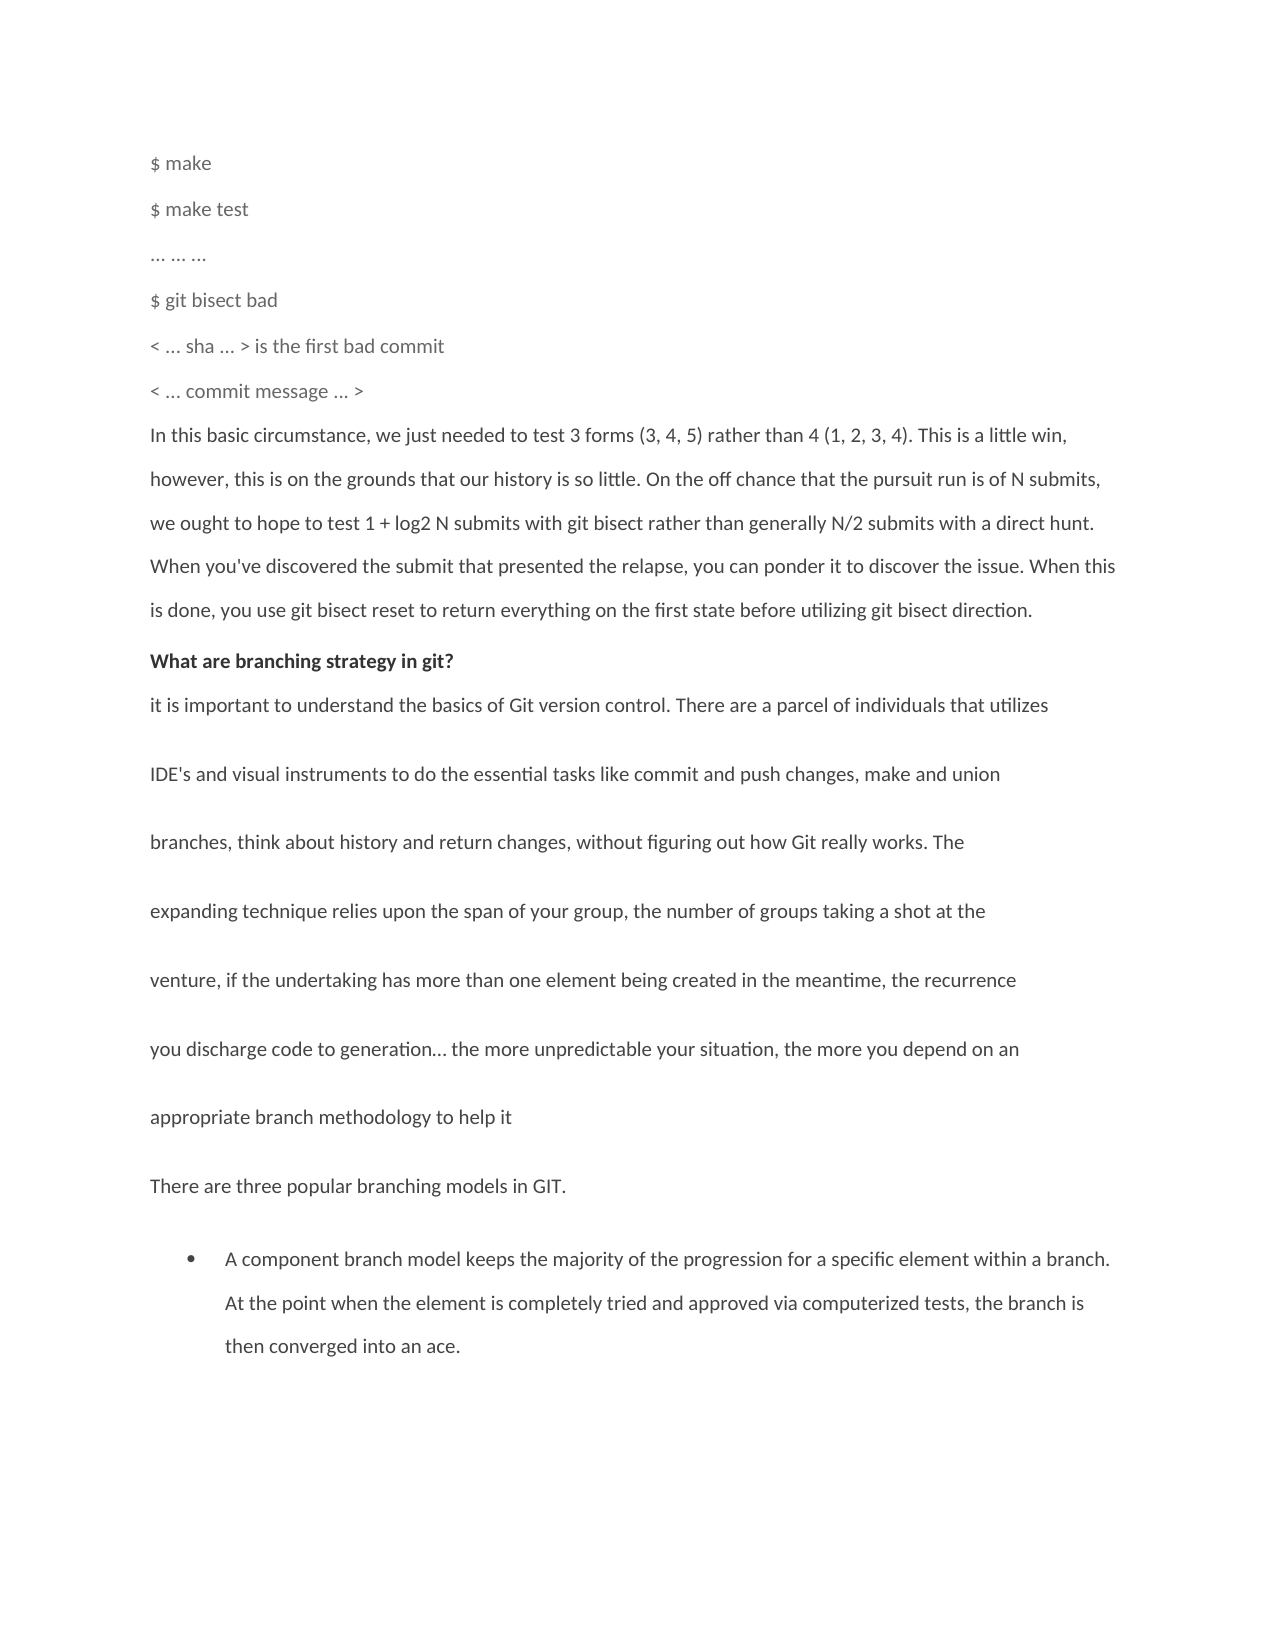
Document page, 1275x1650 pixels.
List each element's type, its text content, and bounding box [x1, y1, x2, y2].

text What are branching strategy in git? [150, 648, 1094, 674]
text < ... commit message ... > [150, 379, 1125, 404]
text branches, think about history and return changes, without figuring out how Git really works. The [150, 811, 1125, 855]
text it is important to understand the basics of Git version control. There are a parcel of individuals that utilizes [150, 674, 1125, 717]
text When you've discovered the submit that presented the relapse, you can ponder it to discover the issue. When this is done, you use git bisect reset to return everything on the first state before utilizing git bisect direction. [150, 535, 1125, 623]
text There are three popular branching models in GIT. [150, 1155, 1125, 1199]
text you discharge code to generation… the more unpredictable your situation, the more you depend on an [150, 1017, 1125, 1061]
text IDE's and visual instruments to do the essential tasks like commit and push changes, make and union [150, 742, 1125, 786]
text expanding technique relies upon the span of your group, the number of groups taking a shot at the [150, 880, 1125, 924]
text In this basic circumstance, we just needed to test 3 forms (3, 4, 5) rather than 4 (1, 2, 3, 4). This is a little win, however, this is on the grounds that our history is so little. On the off chance that the pursuit run is of N submits, we ought to hope to test 1 + log2 N submits with git bisect rather than generally N/2 submits with a direct hunt. [150, 404, 1125, 535]
list A component branch model keeps the majority of the progression for a specific element within a branch. At the point when the element is completely tried and approved via computerized tests, the branch is then converged into an ace. [187, 1228, 1125, 1359]
text appropriate branch methodology to help it [150, 1086, 1125, 1130]
text $ git bisect bad [150, 287, 1125, 313]
text < ... sha ... > is the first bad commit [150, 333, 1125, 358]
text venture, if the undertaking has more than one element being created in the meantime, the recurrence [150, 949, 1125, 992]
text ... ... ... [150, 241, 1125, 267]
text $ make [150, 150, 1125, 175]
text $ make test [150, 196, 1125, 221]
